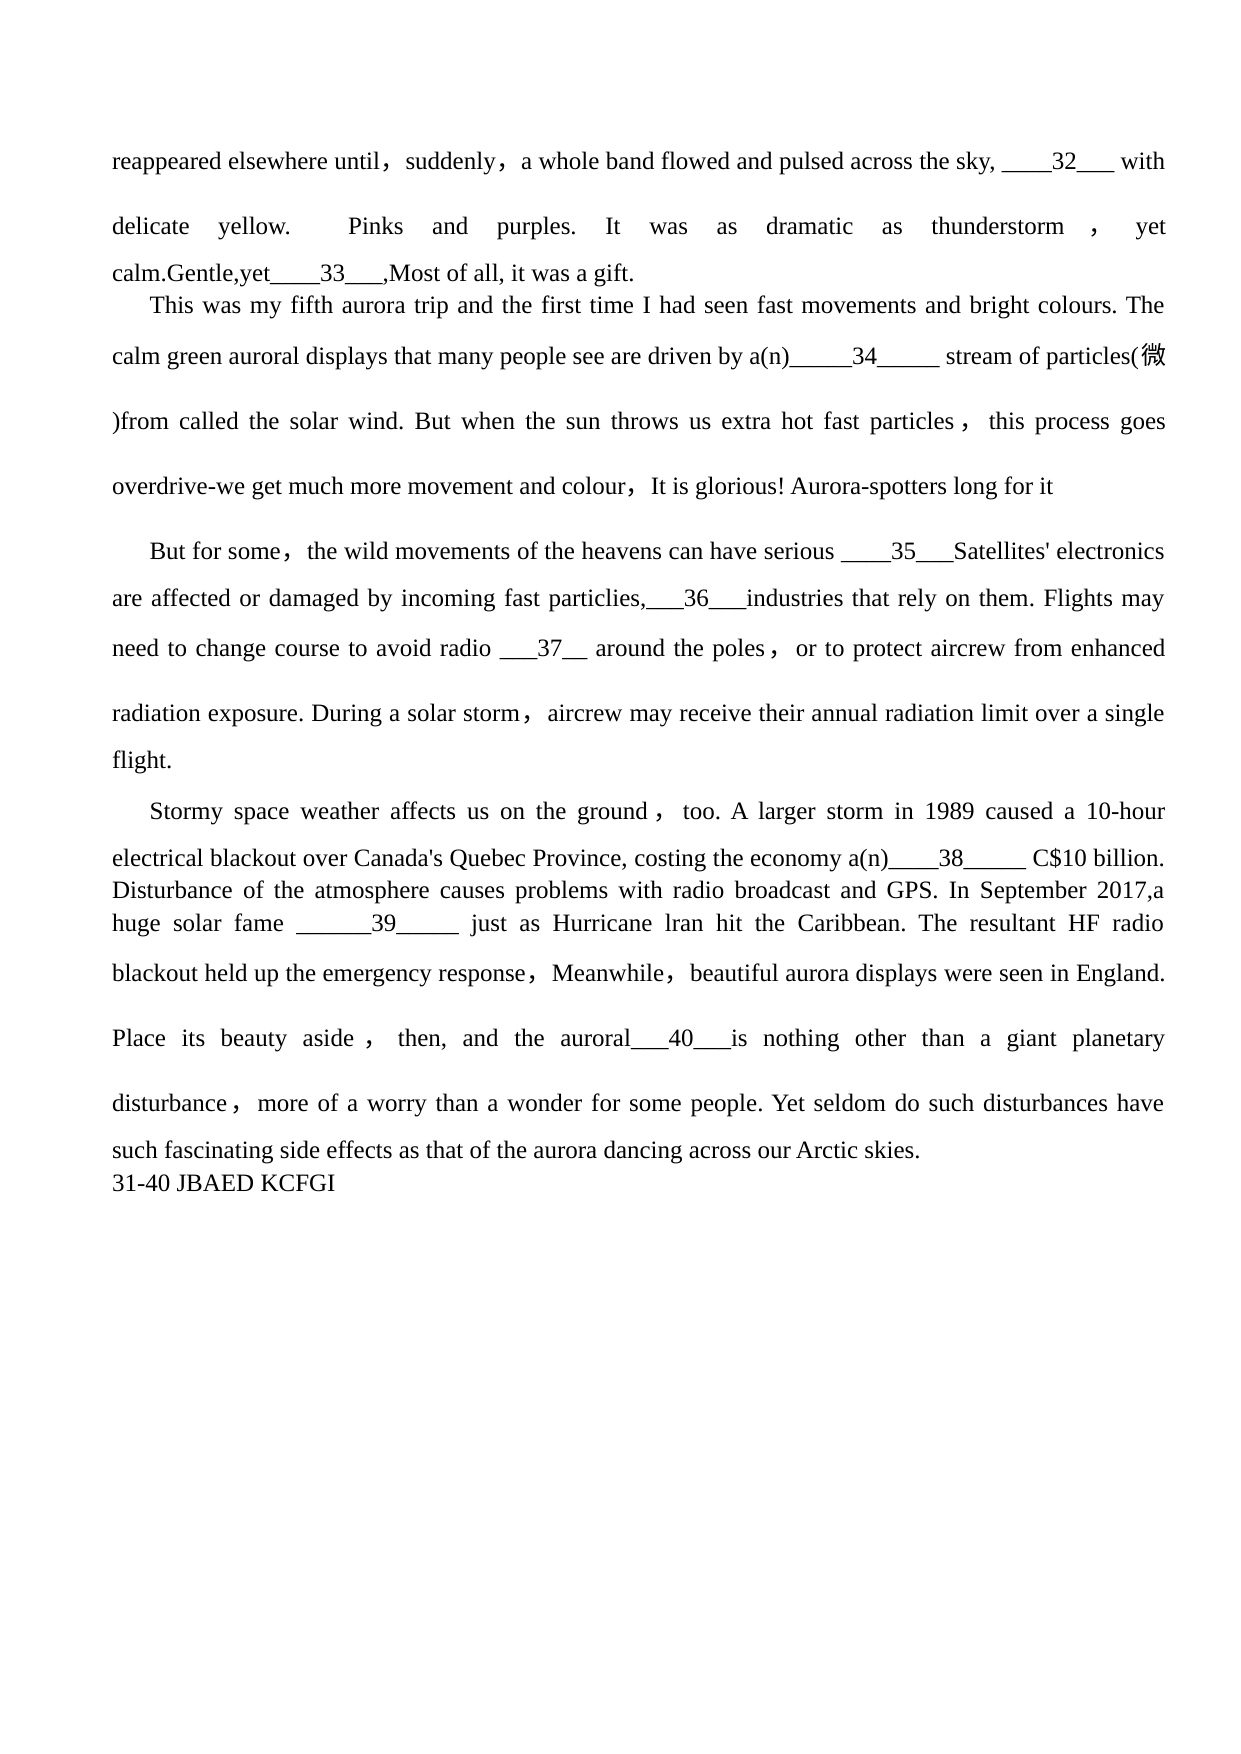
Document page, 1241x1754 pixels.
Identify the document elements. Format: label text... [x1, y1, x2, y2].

text But for some，the wild movements of the heavens can have serious ____35___Satellites' electronics are affected or damaged by incoming fast particlies,___36___industries that rely on them. Flights may need to change course to avoid radio ___37__ around the poles，or to protect aircrew from enhanced radiation exposure. During a solar storm，aircrew may receive their annual radiation limit over a single flight. [112, 516, 1166, 776]
text Stormy space weather affects us on the ground，too. A larger storm in 1989 caused a 10-hour electrical blackout over Canada's Quebec Province, costing the economy a(n)____38_____ C$10 billion. Disturbance of the atmosphere causes problems with radio broadcast and GPS. In September 2017,a huge solar fame ______39_____ just as Hurricane lran hit the Caribbean. The resultant HF radio blackout held up the emergency response，Meanwhile，beautiful aurora displays were seen in England. Place its beauty aside，then, and the auroral___40___is nothing other than a giant planetary disturbance，more of a worry than a wonder for some people. Yet seldom do such disturbances have such fascinating side effects as that of the aurora dancing across our Arctic skies. [112, 776, 1166, 1166]
text 31-40 JBAED KCFGI [112, 1166, 1166, 1198]
text This was my fifth aurora trip and the first time I had seen fast movements and bright colours. The calm green auroral displays that many people see are driven by a(n)_____34_____ stream of particles(微 )from called the solar wind. But when the sun throws us extra hot fast particles，this process goes overdrive-we get much more movement and colour，It is glorious! Aurora-spotters long for it [112, 288, 1166, 516]
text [112, 126, 1166, 288]
